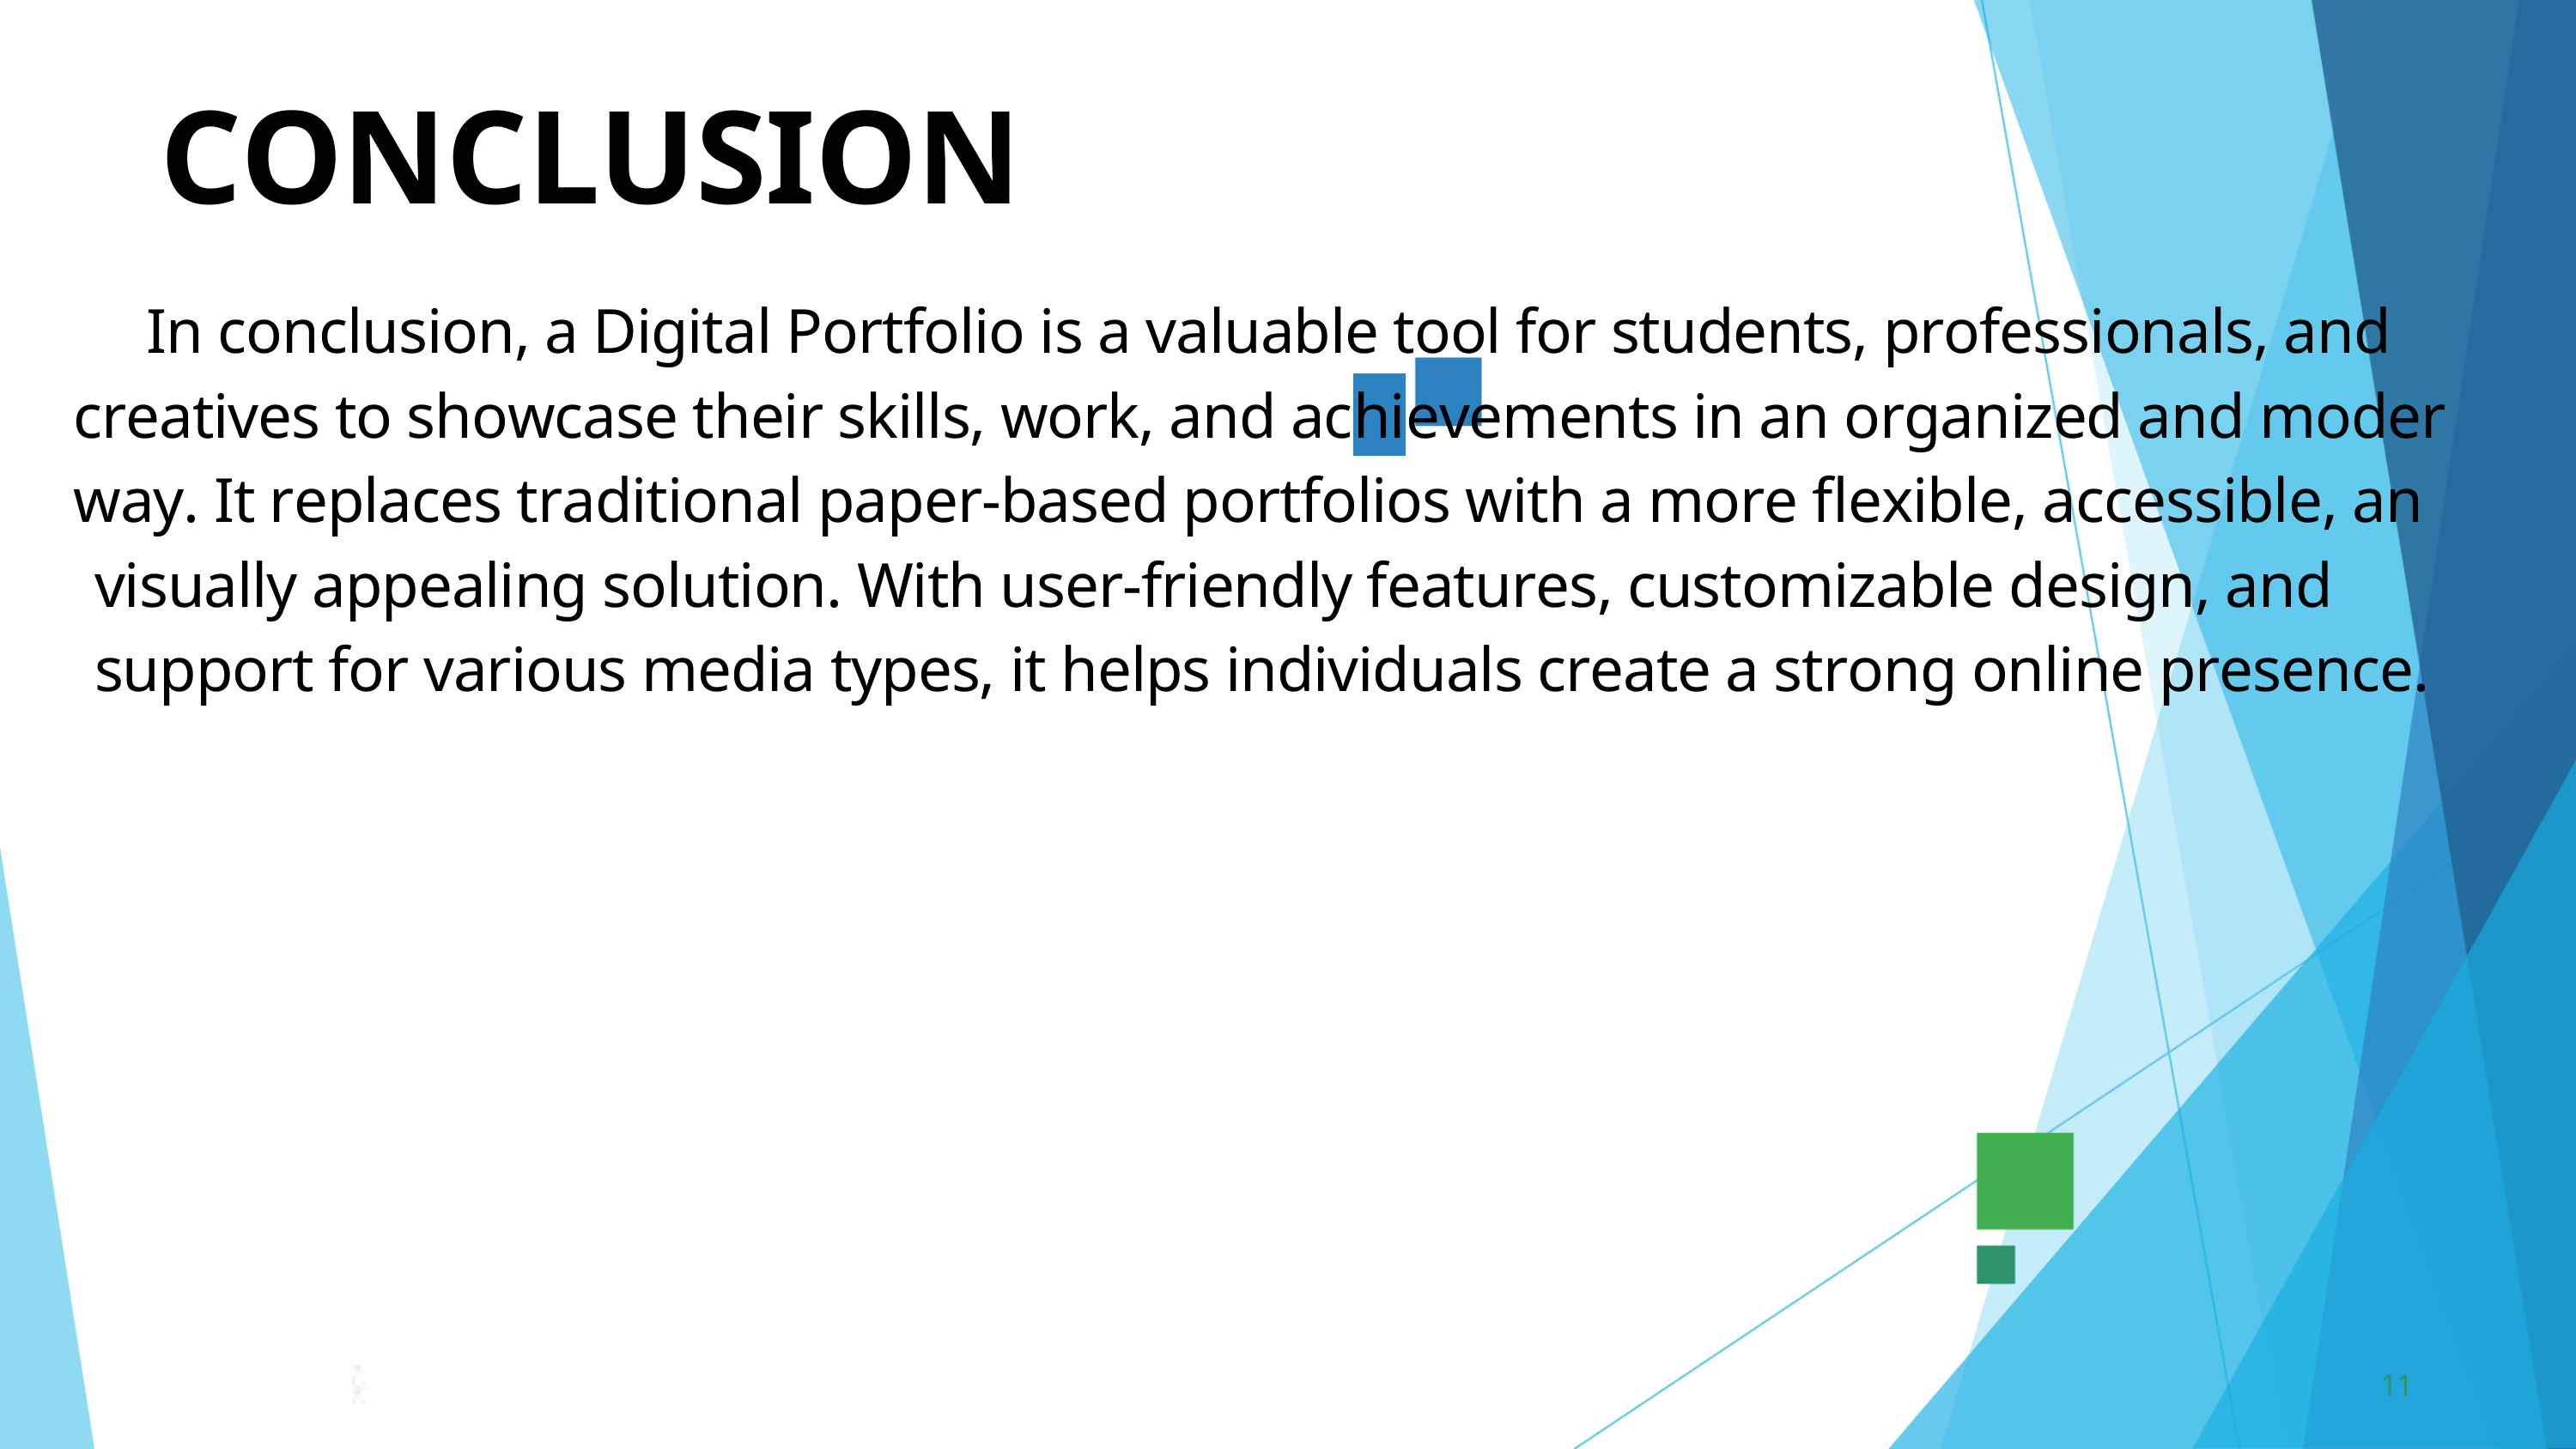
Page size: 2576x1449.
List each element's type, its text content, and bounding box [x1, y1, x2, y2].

text In conclusion, a Digital Portfolio is a valuable tool for students, professionals, and creatives to showcase their skills, work, and achievements in an organized and moder way. It replaces traditional paper-based portfolios with a more flexible, accessible, an visually appealing solution. With user-friendly features, customizable design, and support for various media types, it helps individuals create a strong online presence. [73, 286, 2576, 709]
text 11 [73, 1369, 2414, 1404]
text CONCLUSION [160, 84, 2576, 233]
picture [0, 0, 2576, 1449]
